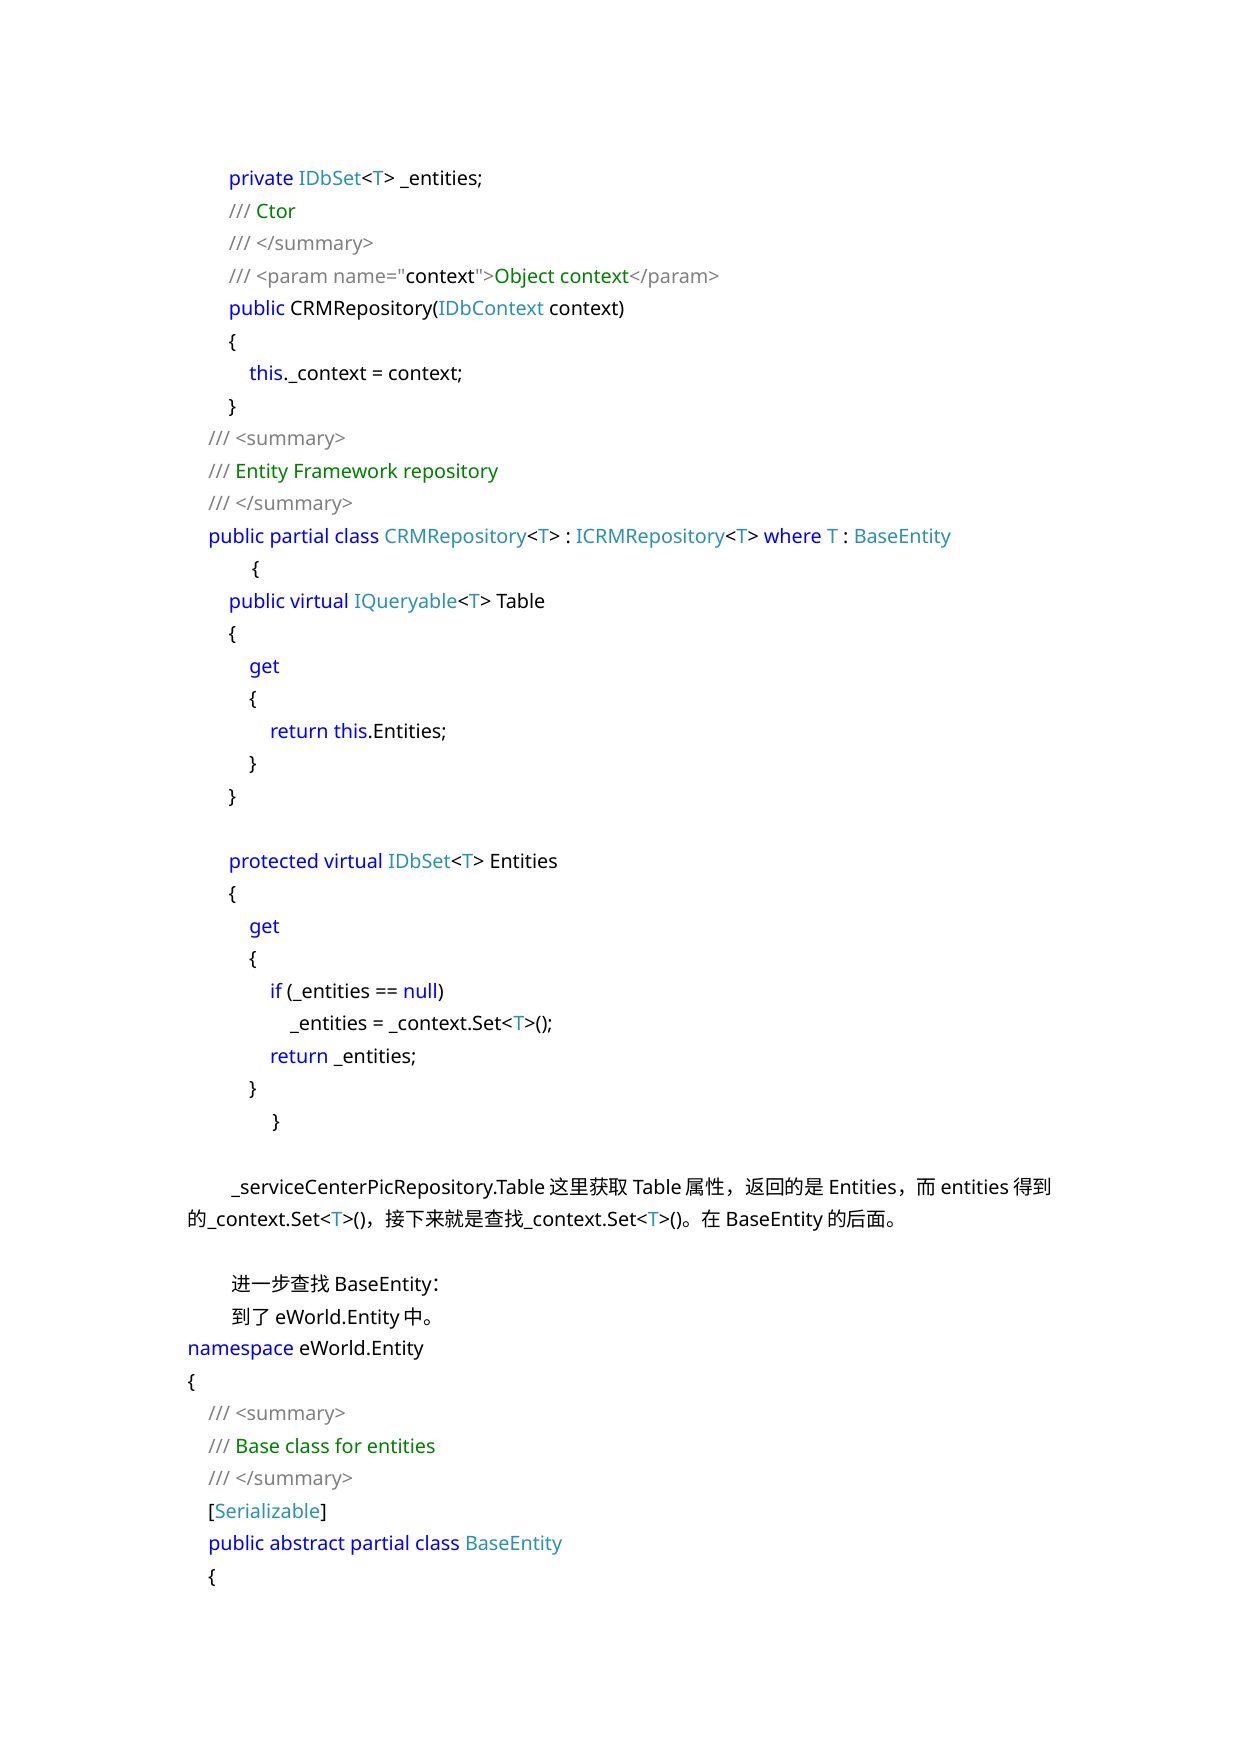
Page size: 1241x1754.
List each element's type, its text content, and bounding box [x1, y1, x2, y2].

text _entities = _context.Set<T>(); [187, 1007, 1053, 1039]
text this._context = context; [187, 357, 1053, 389]
text /// Entity Framework repository [187, 454, 1053, 487]
text { [187, 1559, 1053, 1592]
text if (_entities == null) [187, 974, 1053, 1007]
text private IDbSet<T> _entities; [187, 162, 1053, 194]
text { [187, 617, 1053, 649]
text { [187, 324, 1053, 357]
text /// <summary> [187, 422, 1053, 454]
text public virtual IQueryable<T> Table [187, 584, 1053, 617]
text { [187, 942, 1053, 974]
text } [187, 1072, 1053, 1104]
text /// Ctor [187, 194, 1053, 227]
text { [187, 552, 1053, 584]
text } [187, 389, 1053, 422]
text namespace eWorld.Entity [187, 1332, 1053, 1364]
text [Serializable] [187, 1494, 1053, 1527]
text _serviceCenterPicRepository.Table这里获取Table属性，返回的是Entities，而entities得到的_context.Set<T>()，接下来就是查找_context.Set<T>()。在BaseEntity的后面。 [187, 1169, 1053, 1234]
text protected virtual IDbSet<T> Entities [187, 844, 1053, 877]
text { [187, 877, 1053, 909]
text } [187, 1104, 1053, 1137]
text 到了eWorld.Entity中。 [187, 1299, 1053, 1332]
text { [187, 1364, 1053, 1397]
text get [187, 909, 1053, 942]
text return this.Entities; [187, 714, 1053, 747]
text /// <summary> [187, 1397, 1053, 1429]
text return _entities; [187, 1039, 1053, 1072]
text public abstract partial class BaseEntity [187, 1527, 1053, 1559]
text /// </summary> [187, 227, 1053, 259]
text public partial class CRMRepository<T> : ICRMRepository<T> where T : BaseEntity [187, 519, 1053, 552]
text 进一步查找BaseEntity： [187, 1267, 1053, 1299]
text /// Base class for entities [187, 1429, 1053, 1462]
text { [187, 682, 1053, 714]
text /// </summary> [187, 487, 1053, 519]
text public CRMRepository(IDbContext context) [187, 292, 1053, 324]
text } [187, 747, 1053, 779]
text /// </summary> [187, 1462, 1053, 1494]
text get [187, 649, 1053, 682]
text /// <param name="context">Object context</param> [187, 259, 1053, 292]
text } [187, 779, 1053, 812]
